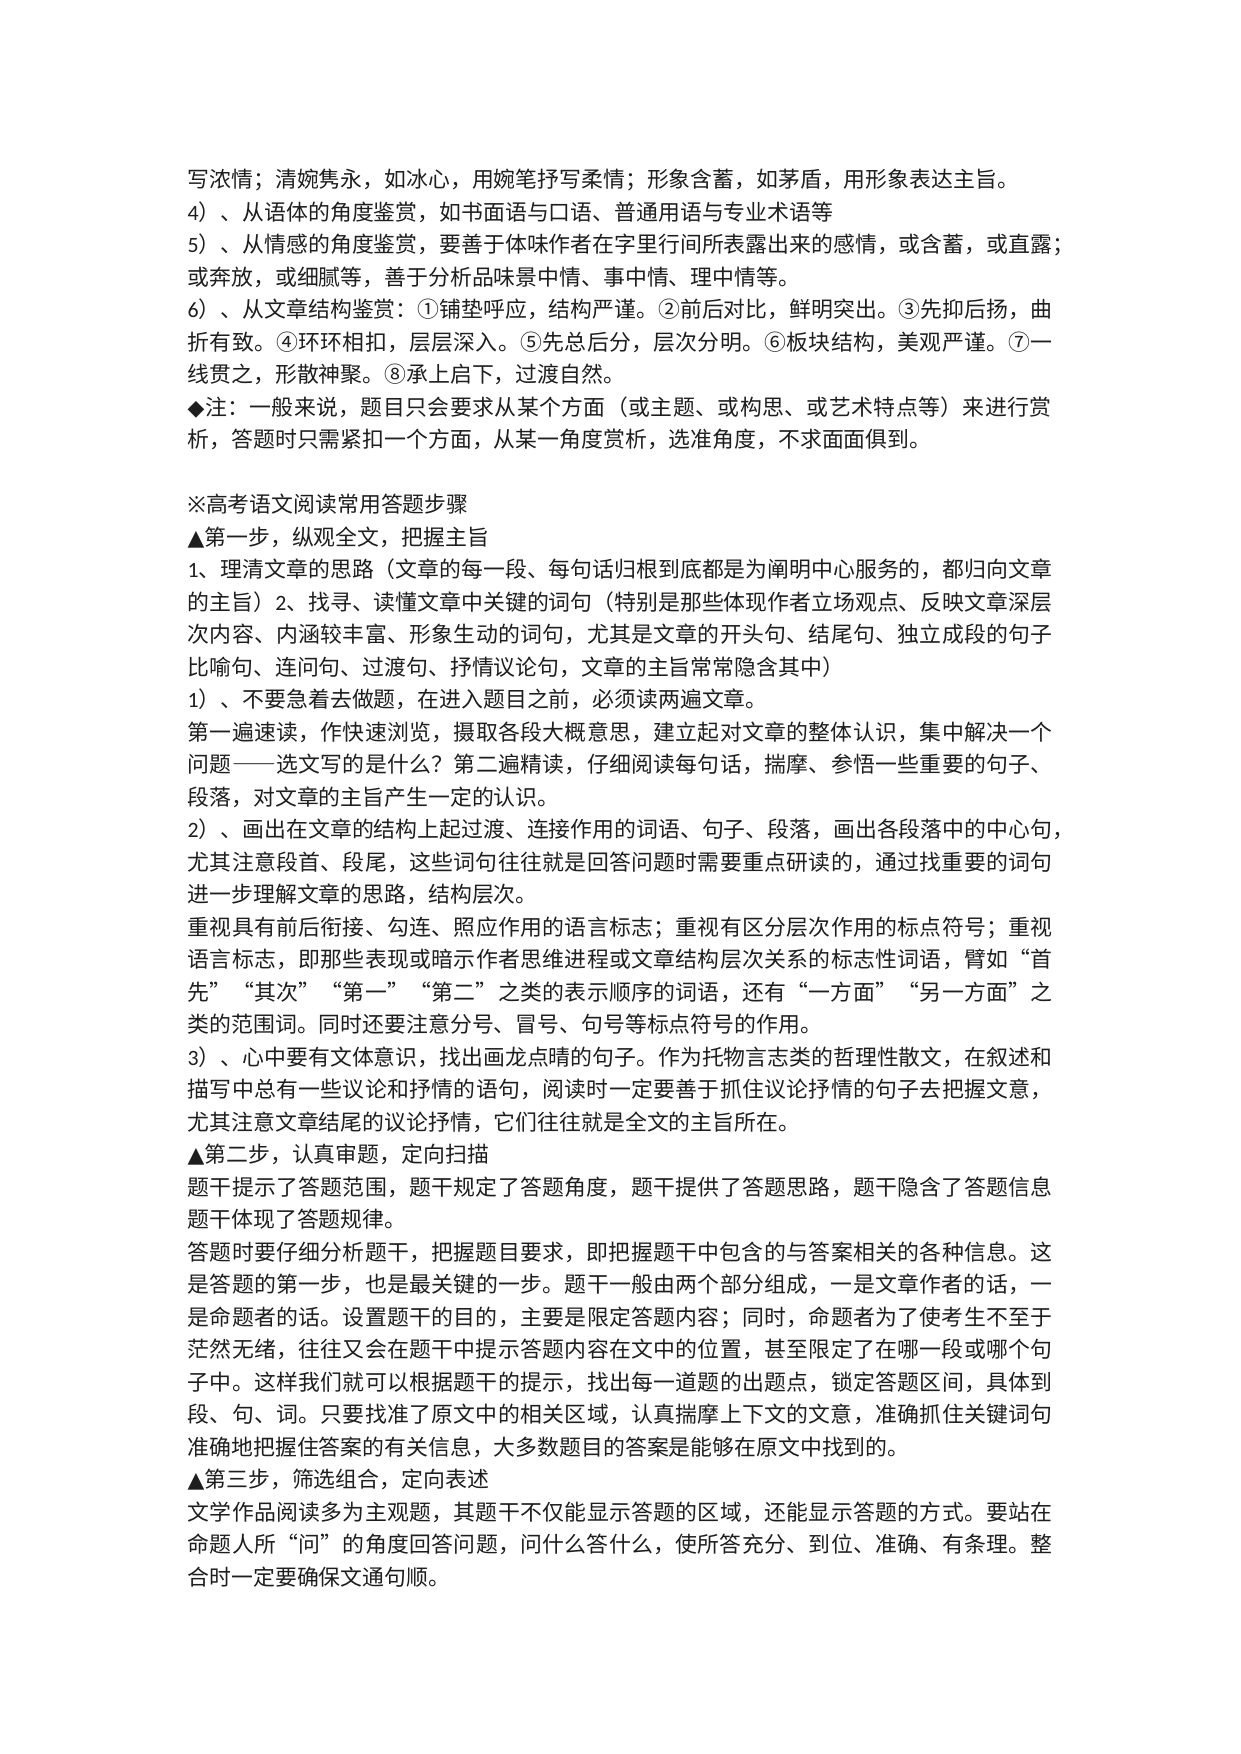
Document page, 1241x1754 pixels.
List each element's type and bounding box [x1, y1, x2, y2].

text [187, 162, 1053, 409]
text [187, 410, 1053, 1592]
